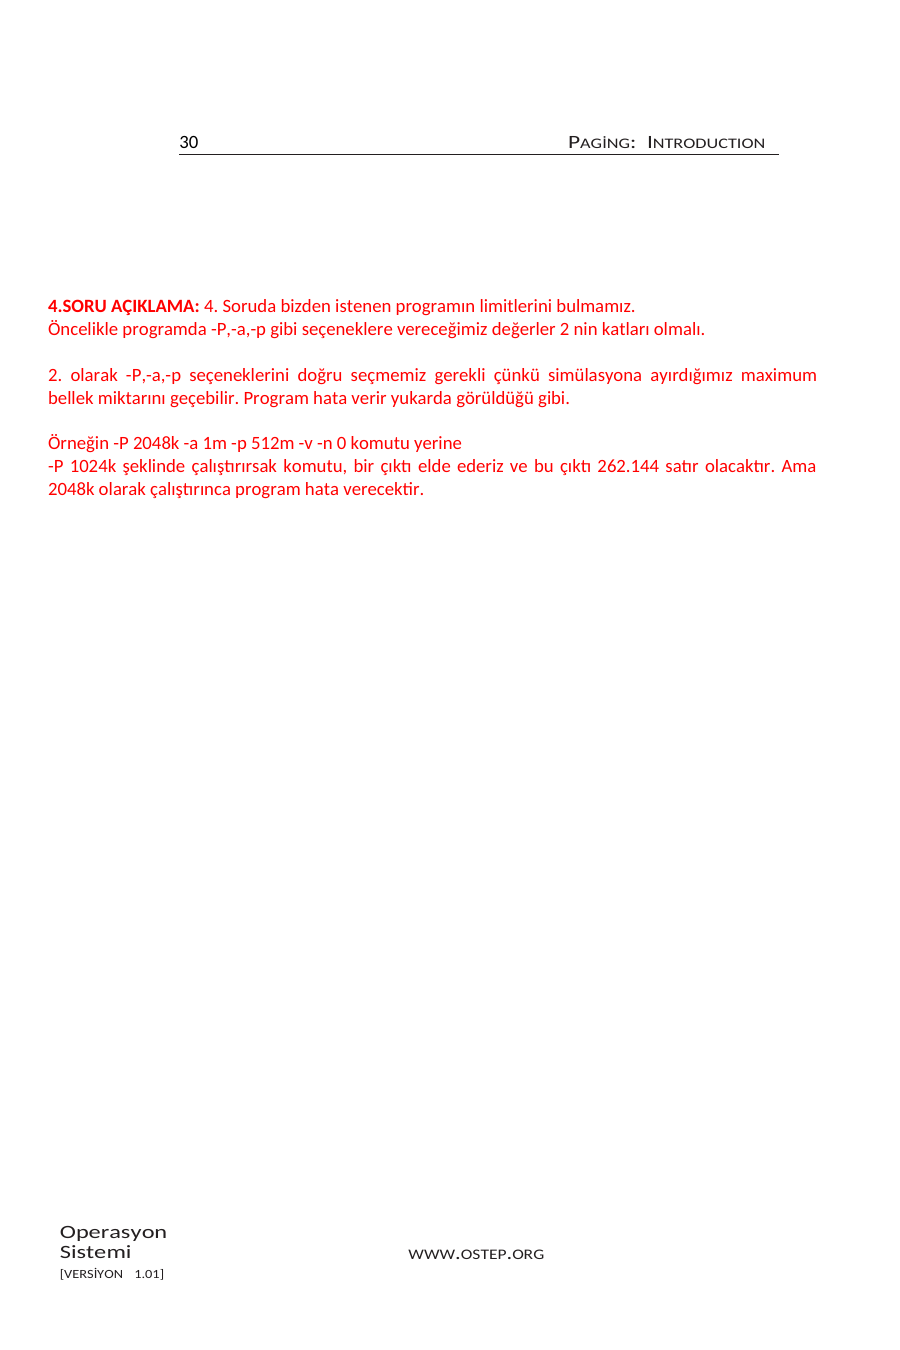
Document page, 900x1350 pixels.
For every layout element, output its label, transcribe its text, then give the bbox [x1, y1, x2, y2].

text -P 1024k şeklinde çalıştırırsak komutu, bir çıktı elde ederiz ve bu çıktı 262.144 satır olacaktır. Ama 2048k olarak çalıştırınca program hata verecektir. [48, 455, 819, 501]
text Örneğin -P 2048k -a 1m -p 512m -v -n 0 komutu yerine [48, 432, 819, 455]
text 4.SORU AÇIKLAMA: 4. Soruda bizden istenen programın limitlerini bulmamız. [48, 294, 819, 317]
text 2. olarak -P,-a,-p seçeneklerini doğru seçmemiz gerekli çünkü simülasyona ayırdığımız maximum bellek miktarını geçebilir. Program hata verir yukarda görüldüğü gibi. [48, 363, 819, 409]
text Öncelikle programda -P,-a,-p gibi seçeneklere vereceğimiz değerler 2 nin katları olmalı. [48, 317, 819, 340]
